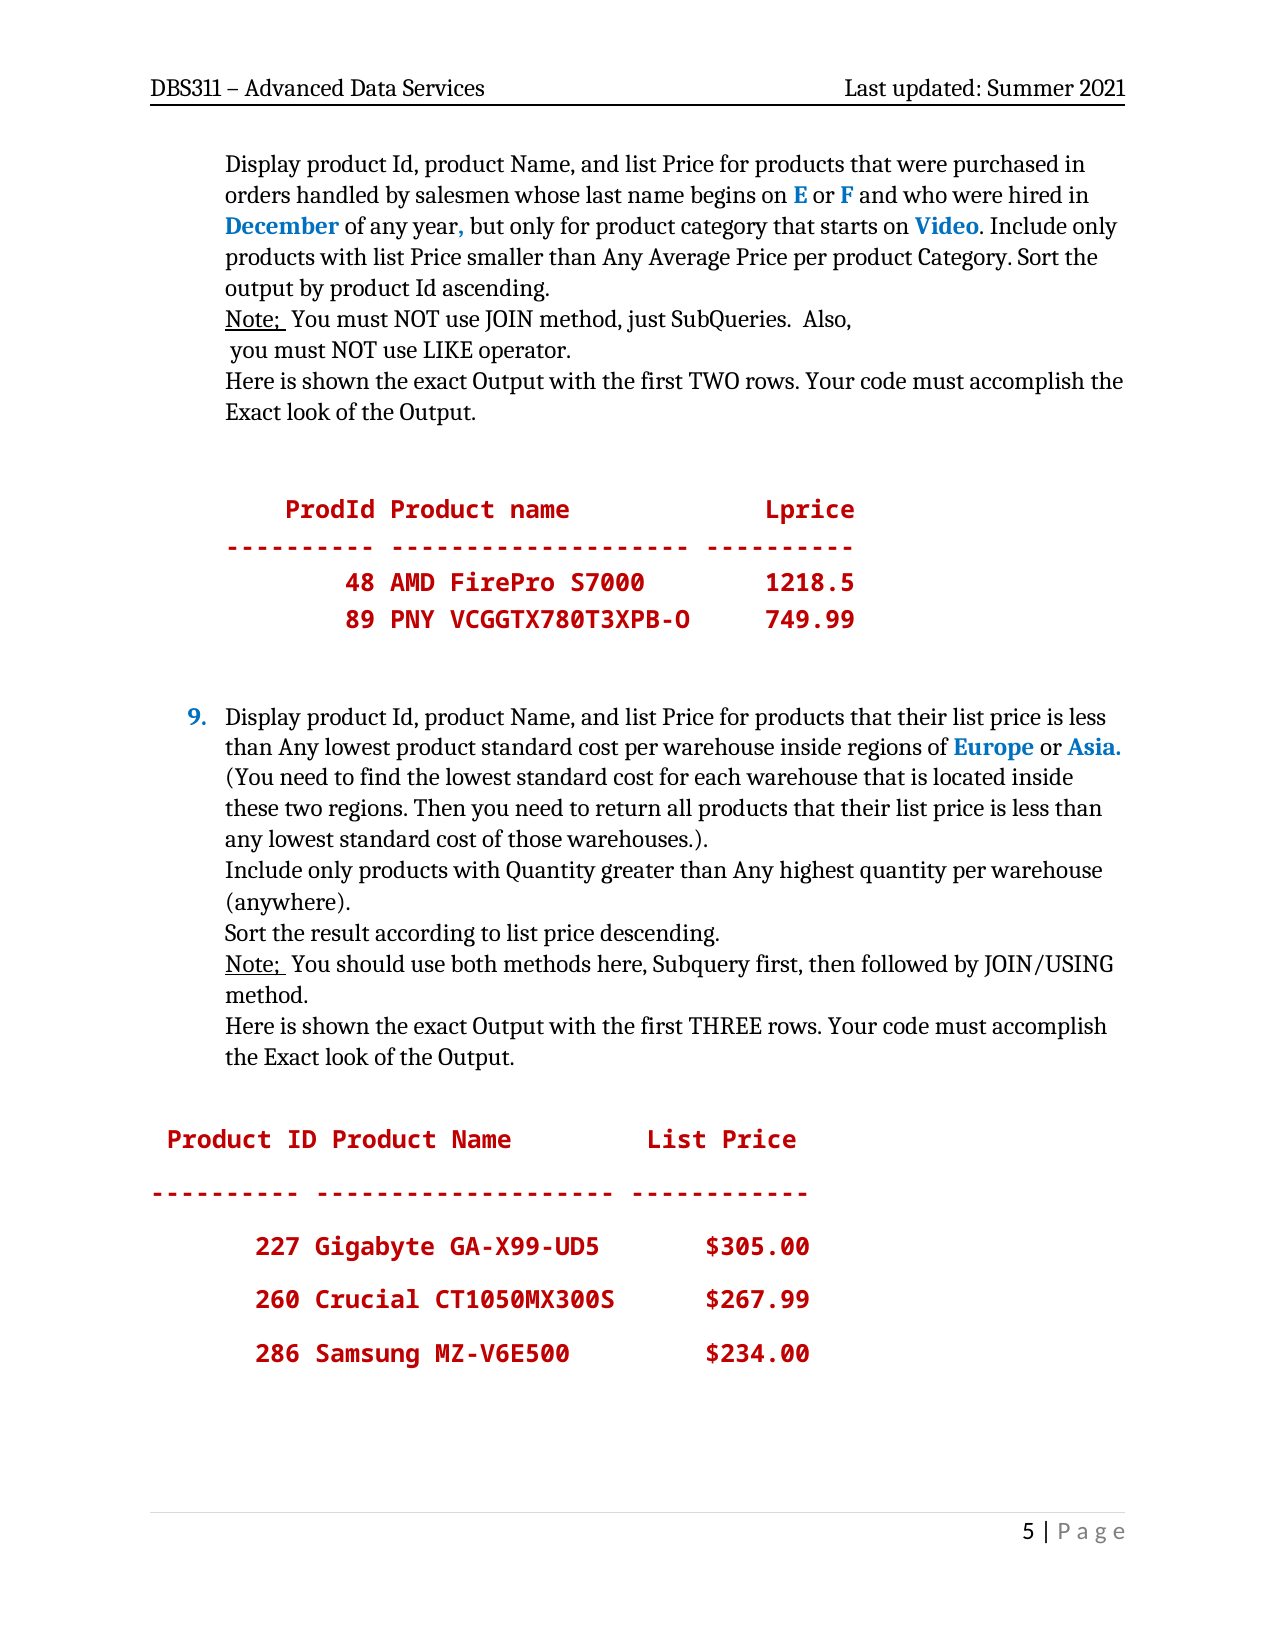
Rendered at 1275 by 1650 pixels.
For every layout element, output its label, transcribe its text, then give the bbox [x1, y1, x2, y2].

text Product ID Product Name List Price [150, 1121, 1125, 1156]
list ProdId Product name Lprice [225, 491, 1125, 526]
list you must NOT use LIKE operator. [225, 336, 1125, 365]
text ---------- -------------------- ------------ [150, 1175, 1125, 1209]
list Display product Id, product Name, and list Price for products that their list price is less than Any lowest product standard cost per warehouse inside regions of Europe or Asia. [187, 702, 1125, 762]
list 89 PNY VCGGTX780T3XPB-O 749.99 [225, 602, 1125, 636]
list Display product Id, product Name, and list Price for products that were purchased in orders handled by salesmen whose last name begins on E or F and who were hired in December of any year, but only for product category that starts on Video. Include only products with list Price smaller than Any Average Price per product Category. Sort the output by product Id ascending. [225, 150, 1125, 303]
list Here is shown the exact Output with the first TWO rows. Your code must accomplish the Exact look of the Output. [225, 367, 1125, 427]
text 260 Crucial CT1050MX300S $267.99 [150, 1282, 1125, 1316]
list 48 AMD FirePro S7000 1218.5 [225, 565, 1125, 599]
list Note; You should use both methods here, Subquery first, then followed by JOIN/USING method. [225, 949, 1125, 1009]
list ---------- -------------------- ---------- [225, 528, 1125, 562]
text 286 Samsung MZ-V6E500 $234.00 [150, 1335, 1125, 1369]
list Here is shown the exact Output with the first THREE rows. Your code must accomplish the Exact look of the Output. [225, 1012, 1125, 1071]
list (You need to find the lowest standard cost for each warehouse that is located inside these two regions. Then you need to return all products that their list price is less than any lowest standard cost of those warehouses.). [225, 763, 1125, 854]
list Sort the result according to list price descending. [225, 918, 1125, 947]
text 227 Gigabyte GA-X99-UD5 $305.00 [150, 1228, 1125, 1262]
list Note; You must NOT use JOIN method, just SubQueries. Also, [225, 305, 1125, 334]
list Include only products with Quantity greater than Any highest quantity per warehouse (anywhere). [225, 856, 1125, 916]
